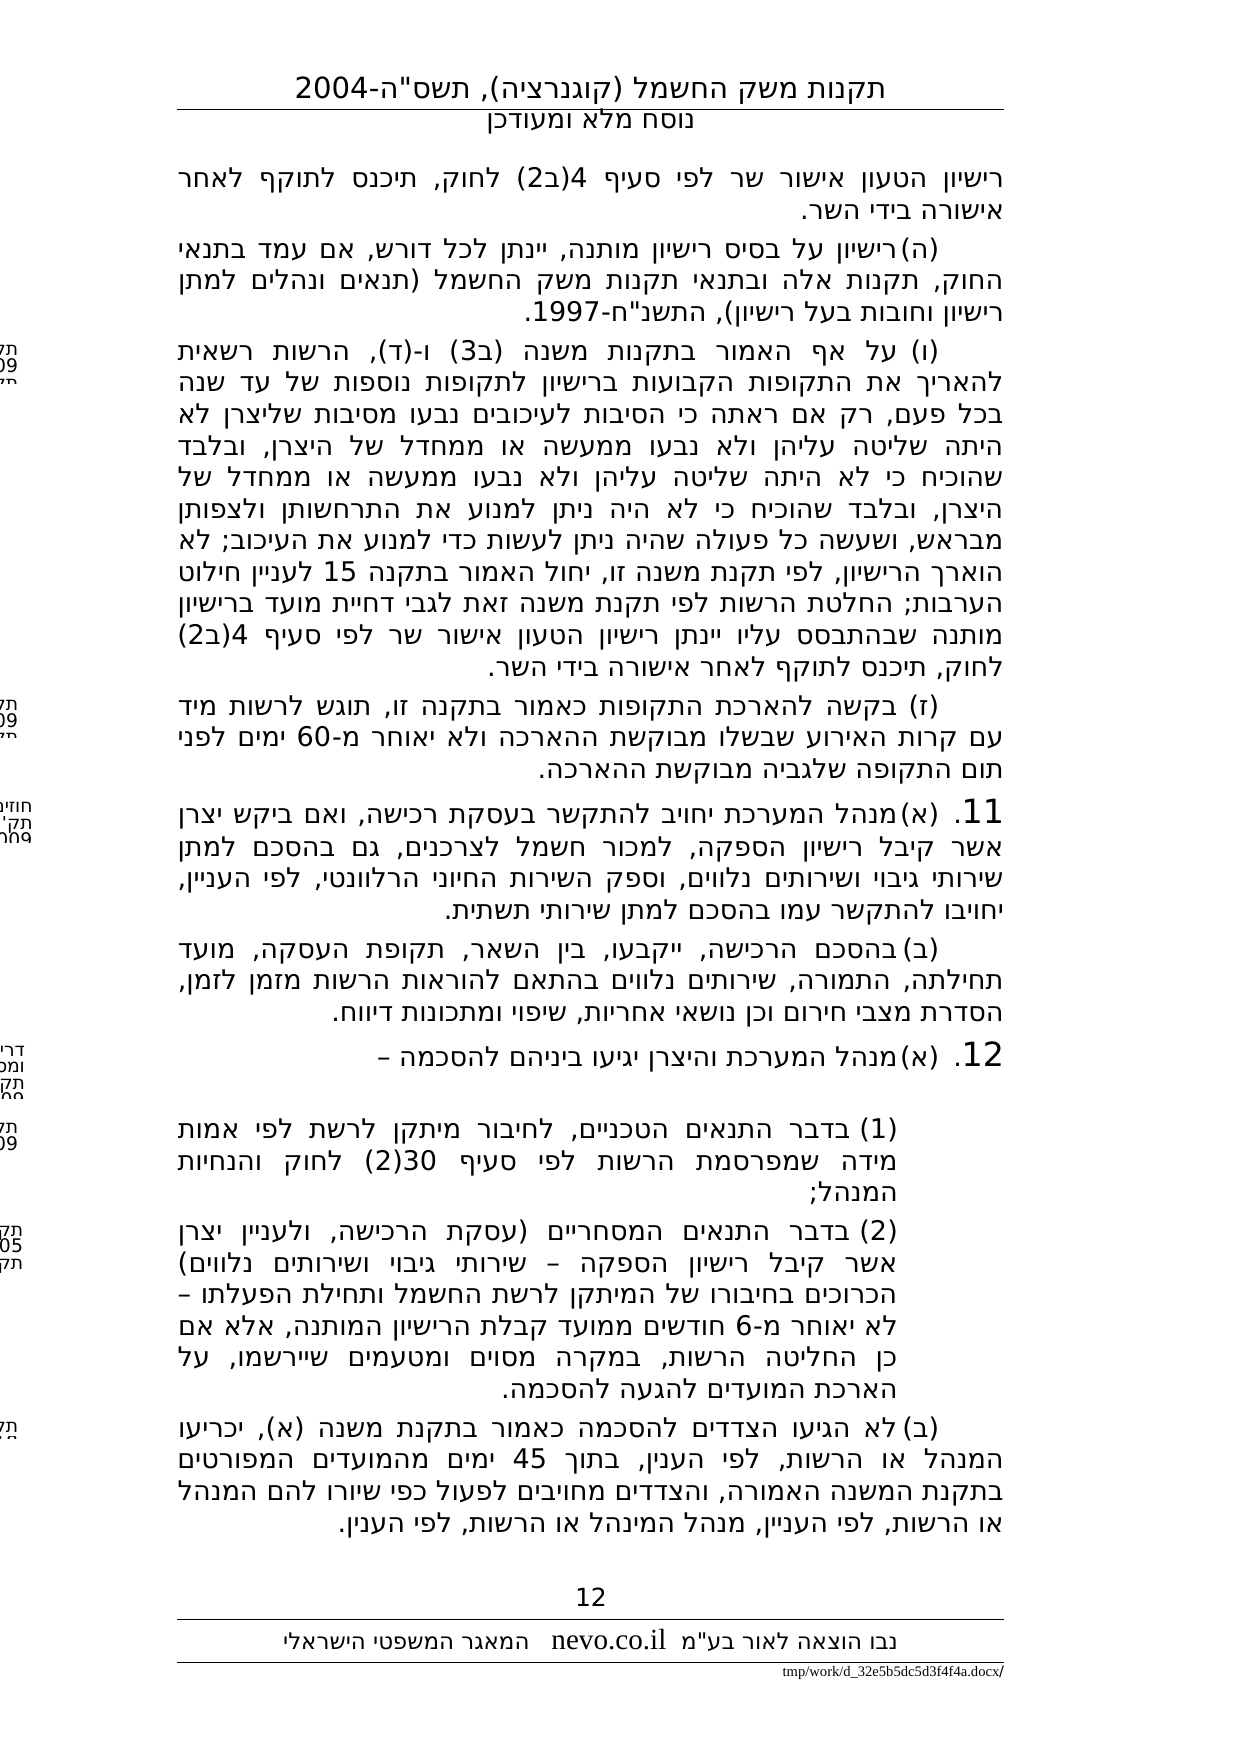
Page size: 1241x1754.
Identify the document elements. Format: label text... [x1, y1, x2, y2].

text 12. (א) מנהל המערכת והיצרן יגיעו ביניהם להסכמה – [177, 1035, 1004, 1074]
text 11. (א) מנהל המערכת יחויב להתקשר בעסקת רכישה, ואם ביקש יצרן אשר קיבל רישיון הספקה, למכור חשמל לצרכנים, גם בהסכם למתן שירותי גיבוי ושירותים נלווים, וספק השירות החיוני הרלוונטי, לפי העניין, יחויבו להתקשר עמו בהסכם למתן שירותי תשתית. [177, 792, 1004, 926]
text (1) בדבר התנאים הטכניים, לחיבור מיתקן לרשת לפי אמות מידה שמפרסמת הרשות לפי סעיף 30(2) לחוק והנחיות המנהל; [177, 1113, 898, 1208]
text (2) בדבר התנאים המסחריים (עסקת הרכישה, ולעניין יצרן אשר קיבל רישיון הספקה – שירותי גיבוי ושירותים נלווים) הכרוכים בחיבורו של המיתקן לרשת החשמל ותחילת הפעלתו – לא יאוחר מ-6 חודשים ממועד קבלת הרישיון המותנה, אלא אם כן החליטה הרשות, במקרה מסוים ומטעמים שיירשמו, על הארכת המועדים להגעה להסכמה. [177, 1215, 898, 1405]
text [177, 162, 1004, 226]
text (ו) על אף האמור בתקנות משנה (ב3) ו-(ד), הרשות רשאית להאריך את התקופות הקבועות ברישיון לתקופות נוספות של עד שנה בכל פעם, רק אם ראתה כי הסיבות לעיכובים נבעו מסיבות שליצרן לא היתה שליטה עליהן ולא נבעו ממעשה או ממחדל של היצרן, ובלבד שהוכיח כי לא היתה שליטה עליהן ולא נבעו ממעשה או ממחדל של היצרן, ובלבד שהוכיח כי לא היה ניתן למנוע את התרחשותן ולצפותן מבראש, ושעשה כל פעולה שהיה ניתן לעשות כדי למנוע את העיכוב; לא הוארך הרישיון, לפי תקנת משנה זו, יחול האמור בתקנה 15 לעניין חילוט הערבות; החלטת הרשות לפי תקנת משנה זאת לגבי דחיית מועד ברישיון מותנה שבהתבסס עליו יינתן רישיון הטעון אישור שר לפי סעיף 4(ב2) לחוק, תיכנס לתוקף לאחר אישורה בידי השר. [177, 335, 1004, 682]
text (ה) רישיון על בסיס רישיון מותנה, יינתן לכל דורש, אם עמד בתנאי החוק, תקנות אלה ובתנאי תקנות משק החשמל (תנאים ונהלים למתן רישיון וחובות בעל רישיון), התשנ"ח-1997. [177, 233, 1004, 328]
text (ב) בהסכם הרכישה, ייקבעו, בין השאר, תקופת העסקה, מועד תחילתה, התמורה, שירותים נלווים בהתאם להוראות הרשות מזמן לזמן, הסדרת מצבי חירום וכן נושאי אחריות, שיפוי ומתכונות דיווח. [177, 933, 1004, 1028]
text (ב) לא הגיעו הצדדים להסכמה כאמור בתקנת משנה (א), יכריעו המנהל או הרשות, לפי הענין, בתוך 45 ימים מהמועדים המפורטים בתקנת המשנה האמורה, והצדדים מחויבים לפעול כפי שיורו להם המנהל או הרשות, לפי העניין, מנהל המינהל או הרשות, לפי הענין. [177, 1412, 1004, 1538]
text (ז) בקשה להארכת התקופות כאמור בתקנה זו, תוגש לרשות מיד עם קרות האירוע שבשלו מבוקשת ההארכה ולא יאוחר מ-60 ימים לפני תום התקופה שלגביה מבוקשת ההארכה. [177, 690, 1004, 784]
